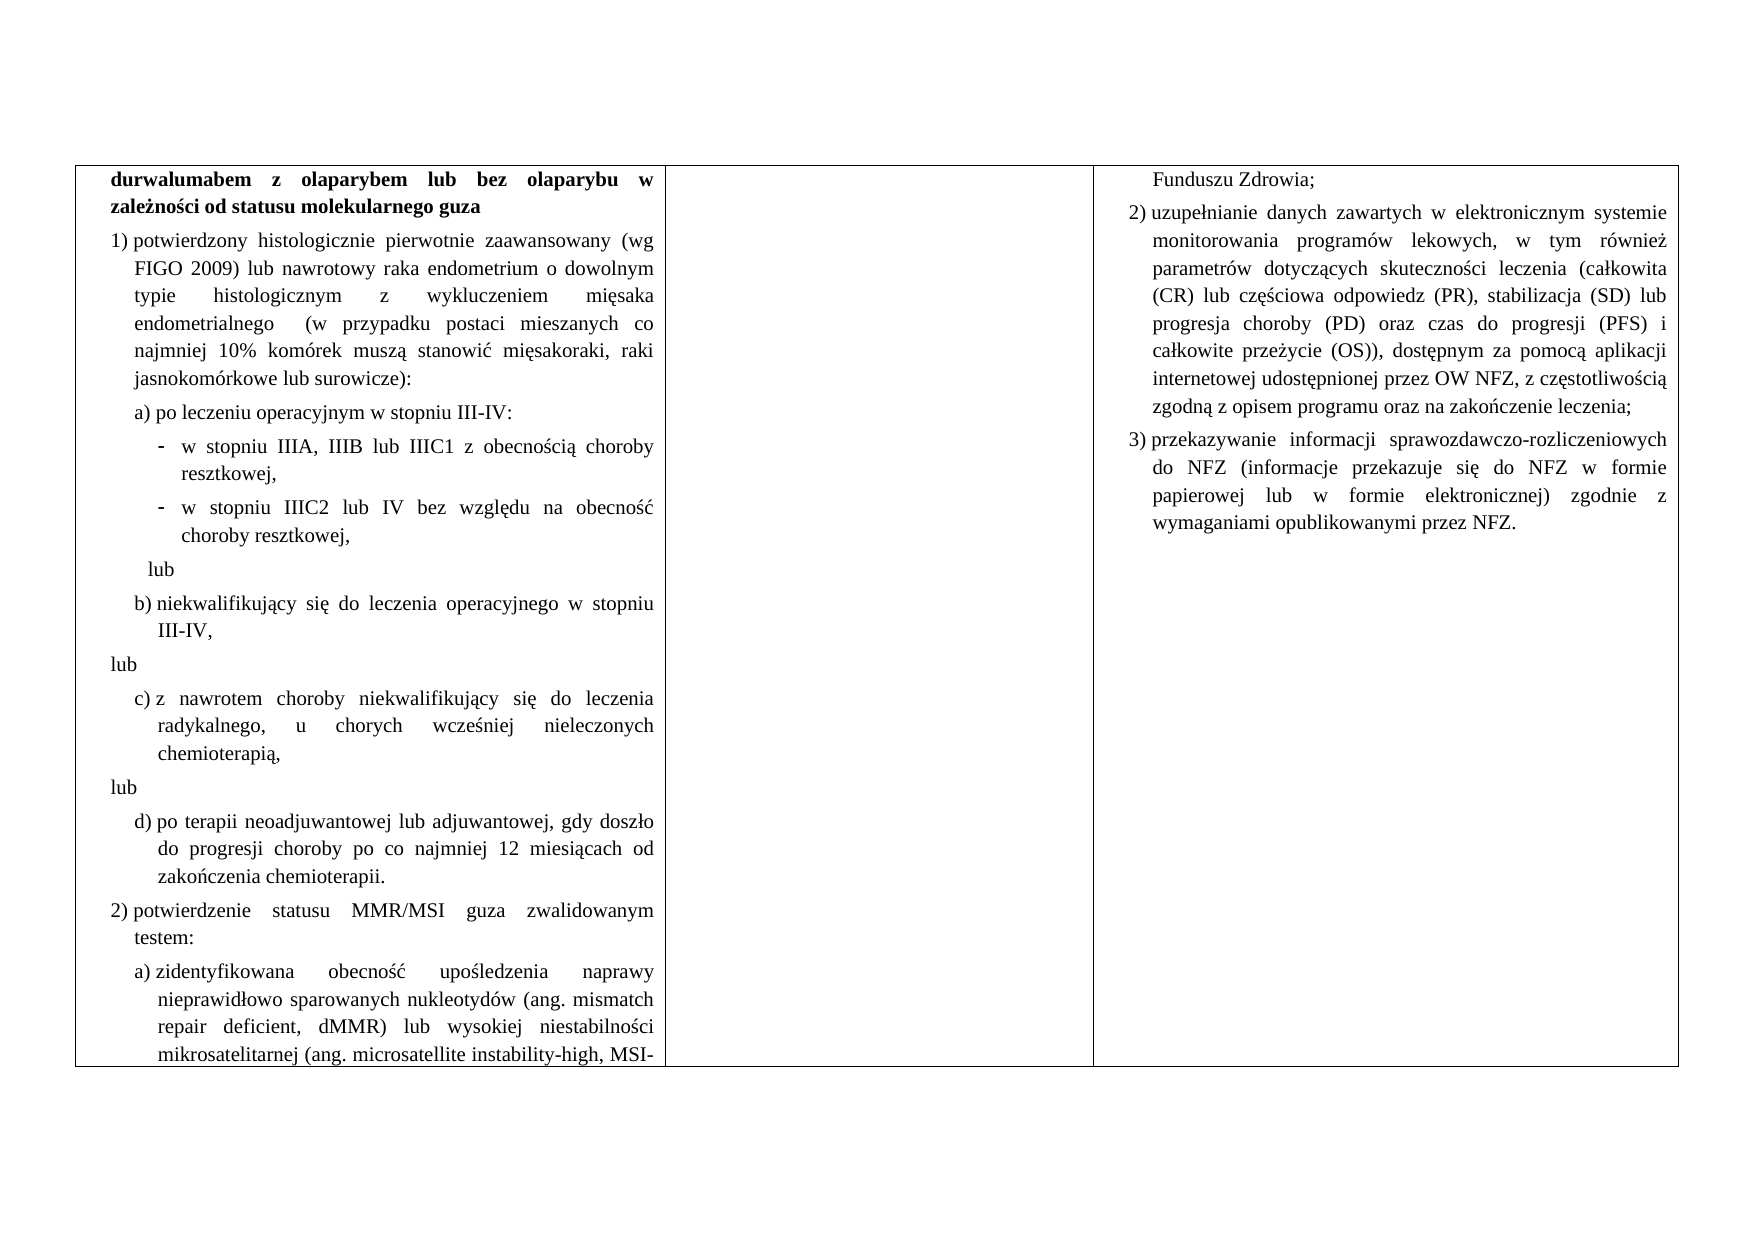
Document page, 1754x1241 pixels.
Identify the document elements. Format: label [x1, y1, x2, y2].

table_cell [666, 166, 1093, 1066]
table_cell [1094, 166, 1678, 1066]
table_cell [76, 166, 665, 1066]
